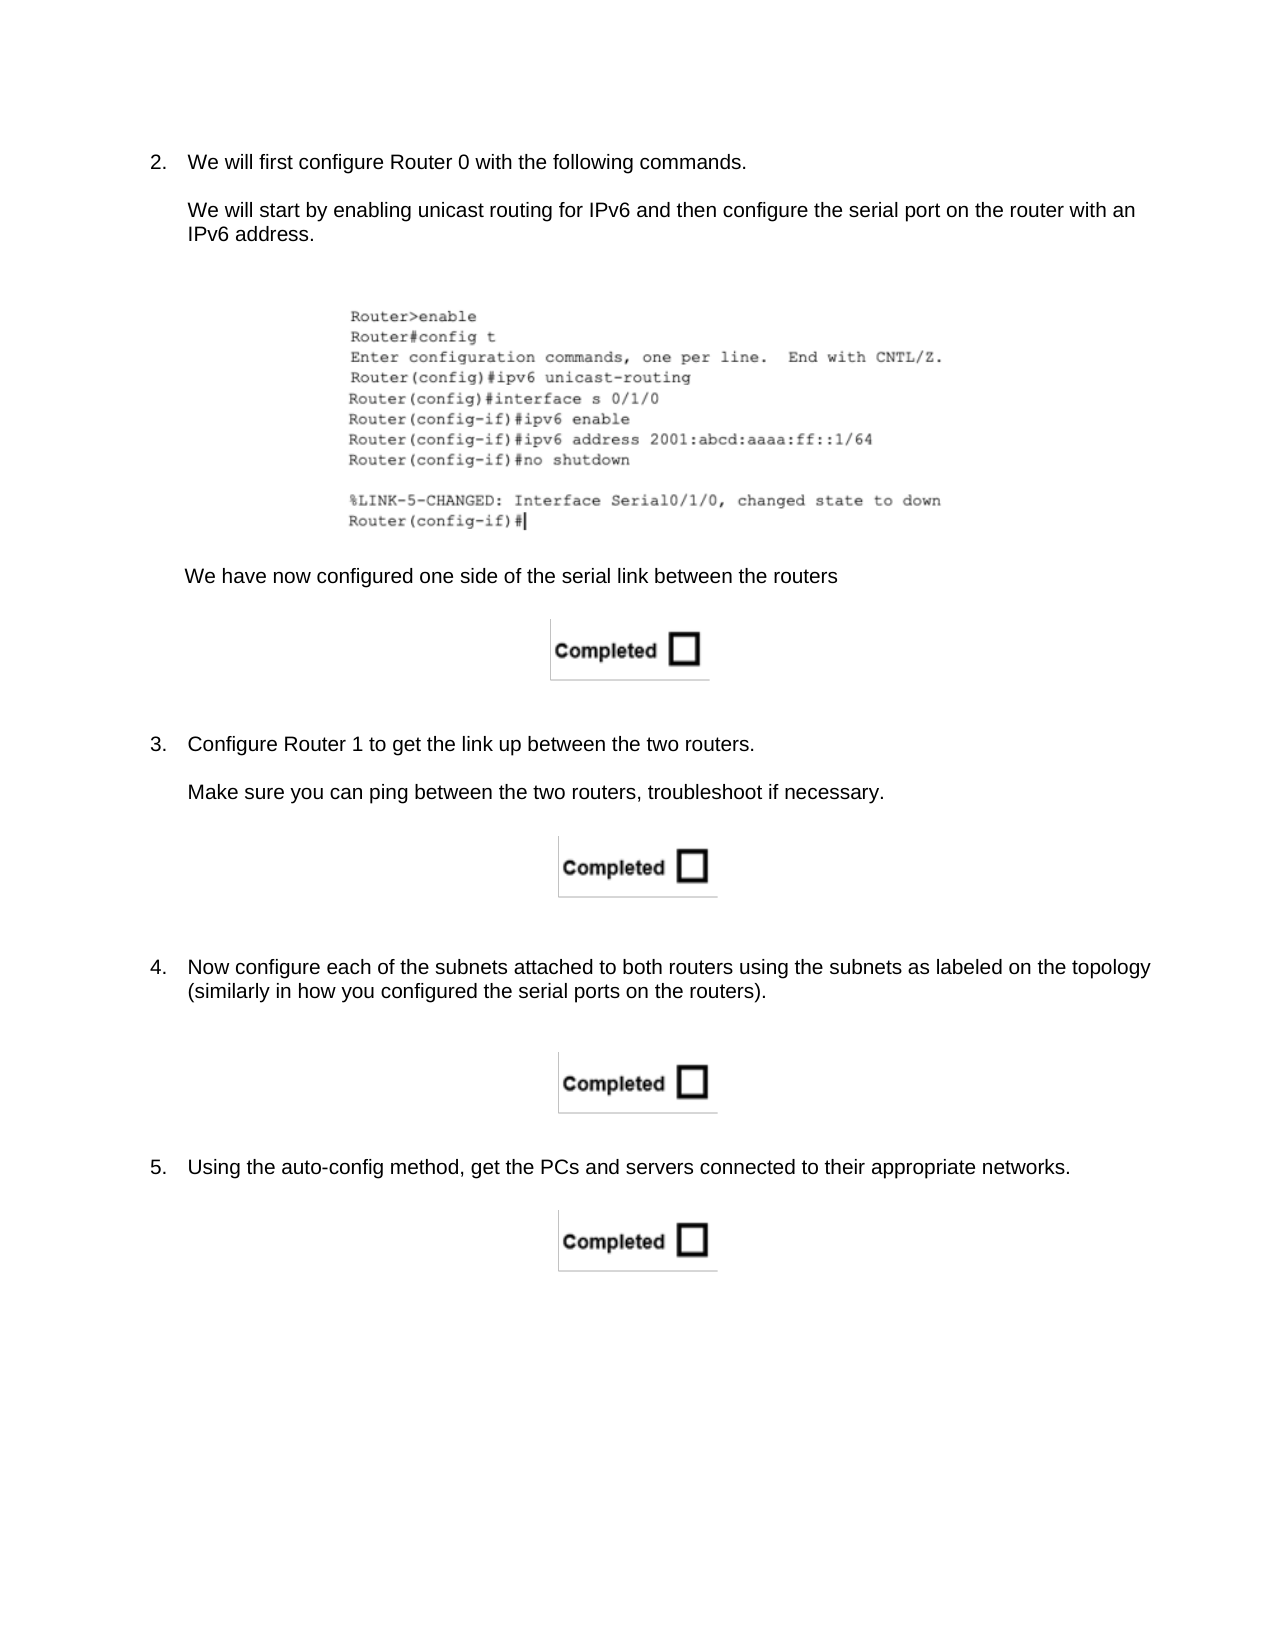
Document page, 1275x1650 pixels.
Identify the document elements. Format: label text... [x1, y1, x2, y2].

text We have now configured one side of the serial link between the routers [150, 564, 1162, 588]
list Using the auto-config method, get the PCs and servers connected to their appropriate networks. [150, 1155, 1162, 1179]
picture [557, 836, 718, 899]
picture [557, 1210, 718, 1273]
picture [549, 619, 710, 682]
list We will first configure Router 0 with the following commands. We will start by enabling unicast routing for IPv6 and then configure the serial port on the router with an IPv6 address. [150, 150, 1162, 246]
list Now configure each of the subnets attached to both routers using the subnets as labeled on the topology (similarly in how you configured the serial ports on the routers). [150, 954, 1162, 1002]
list Configure Router 1 to get the link up between the two routers. Make sure you can ping between the two routers, troubleshoot if necessary. [150, 732, 1162, 834]
picture [557, 1052, 718, 1115]
picture [335, 306, 978, 534]
